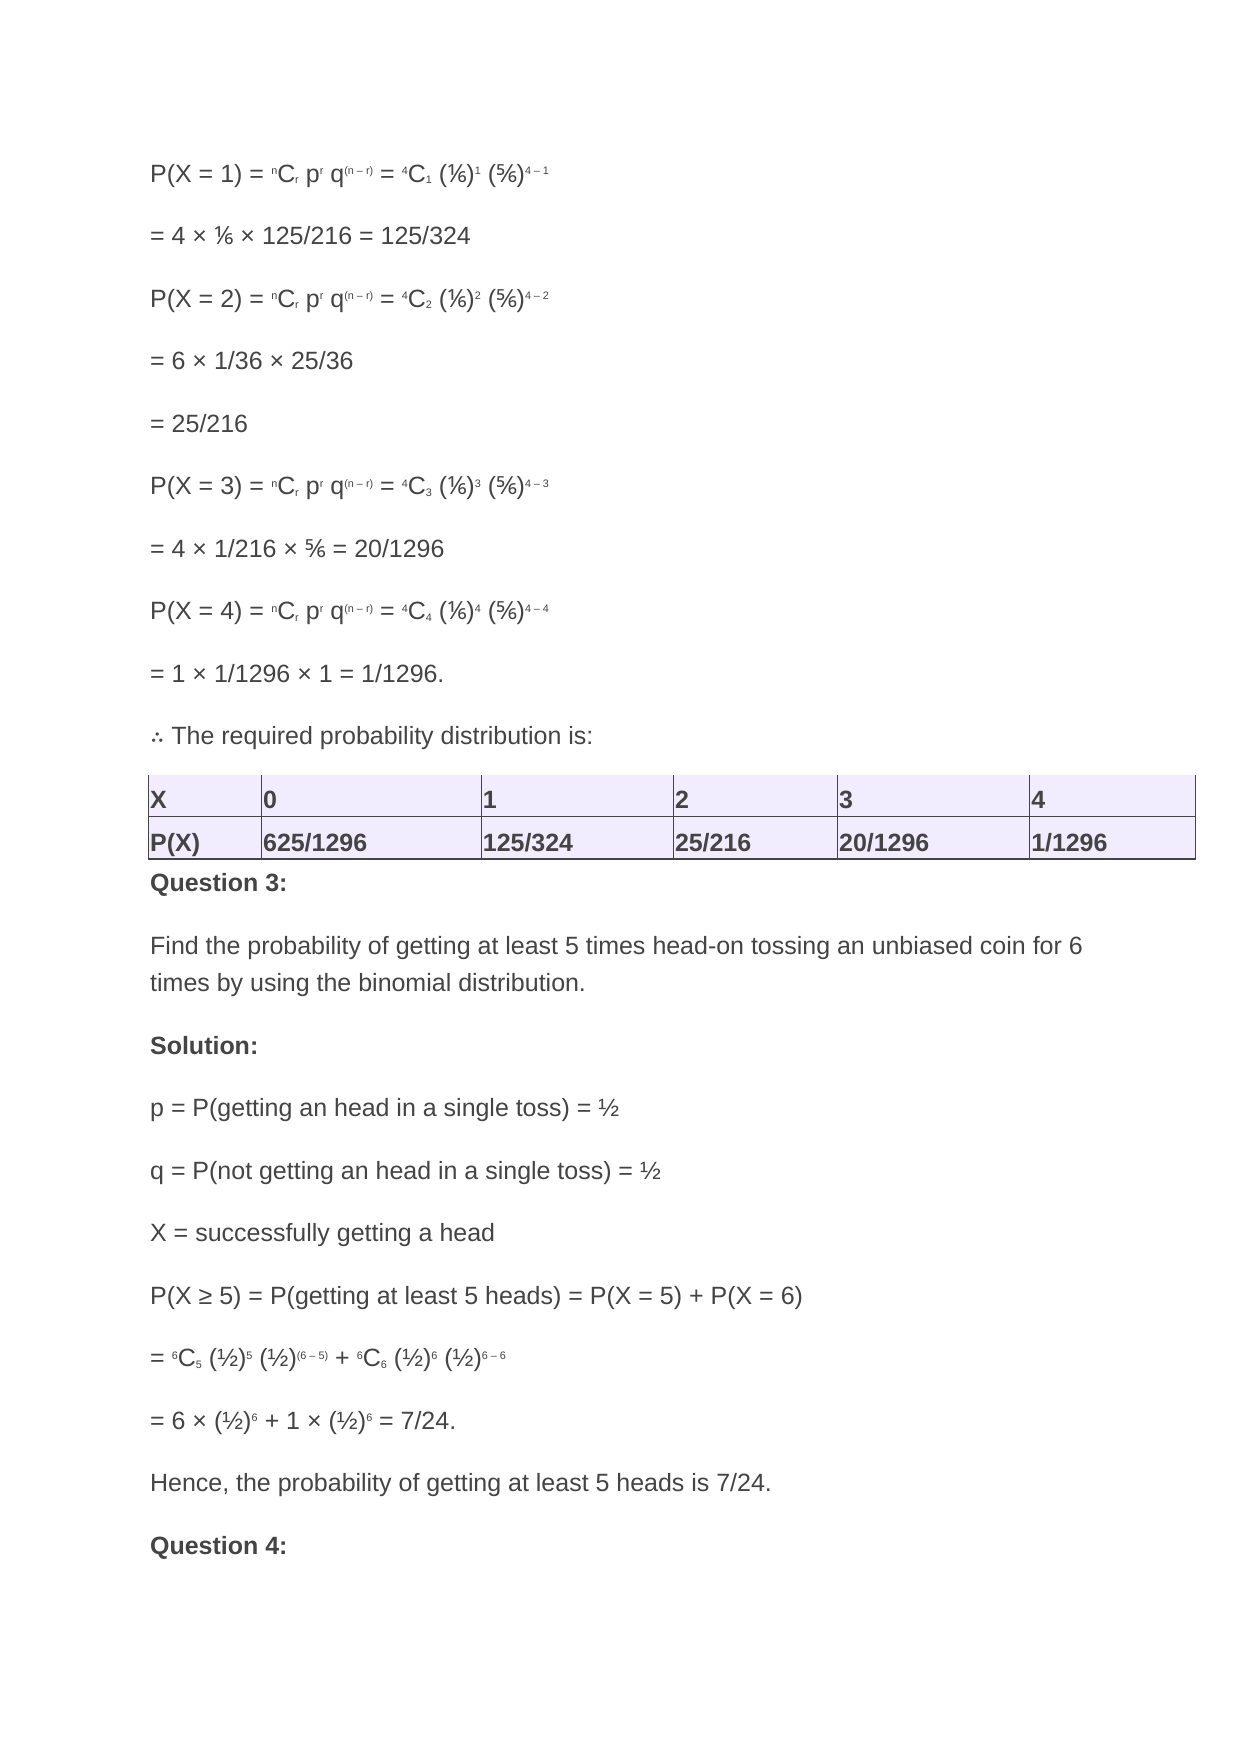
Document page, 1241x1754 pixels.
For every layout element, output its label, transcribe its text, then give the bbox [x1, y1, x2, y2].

text Question 3: [150, 860, 1090, 897]
text = 25/216 [150, 400, 1090, 437]
table_header 4 [1030, 775, 1195, 816]
table_cell 625/1296 [262, 817, 481, 858]
table_header 2 [674, 775, 837, 816]
text = 6 × (½)6 + 1 × (½)6 = 7/24. [150, 1397, 1090, 1434]
text p = P(getting an head in a single toss) = ½ [150, 1084, 1090, 1122]
text = 4 × ⅙ × 125/216 = 125/324 [150, 212, 1090, 250]
text = 1 × 1/1296 × 1 = 1/1296. [150, 650, 1090, 687]
table_header 1 [482, 775, 673, 816]
table_cell P(X) [149, 817, 261, 858]
text = 6 × 1/36 × 25/36 [150, 337, 1090, 375]
text Question 4: [150, 1522, 1090, 1559]
table_cell 125/324 [482, 817, 673, 858]
text X = successfully getting a head [150, 1209, 1090, 1247]
text P(X = 4) = nCr pr q(n – r) = 4C4 (⅙)4 (⅚)4 – 4 [150, 587, 1090, 625]
text Find the probability of getting at least 5 times head-on tossing an unbiased coin for 6 times by using the binomial distribution. [150, 922, 1090, 997]
text ∴ The required probability distribution is: [150, 712, 1090, 750]
text P(X = 1) = nCr pr q(n – r) = 4C1 (⅙)1 (⅚)4 – 1 [150, 150, 1090, 187]
text P(X = 2) = nCr pr q(n – r) = 4C2 (⅙)2 (⅚)4 – 2 [150, 275, 1090, 312]
text = 6C5 (½)5 (½)(6 – 5) + 6C6 (½)6 (½)6 – 6 [150, 1334, 1090, 1372]
text P(X ≥ 5) = P(getting at least 5 heads) = P(X = 5) + P(X = 6) [150, 1272, 1090, 1309]
text Solution: [150, 1022, 1090, 1059]
table_cell 25/216 [674, 817, 837, 858]
text = 4 × 1/216 × ⅚ = 20/1296 [150, 525, 1090, 562]
table_header X [149, 775, 261, 816]
text P(X = 3) = nCr pr q(n – r) = 4C3 (⅙)3 (⅚)4 – 3 [150, 462, 1090, 500]
table_cell 20/1296 [838, 817, 1029, 858]
text Hence, the probability of getting at least 5 heads is 7/24. [150, 1459, 1090, 1497]
table_cell 1/1296 [1030, 817, 1195, 858]
table_header 3 [838, 775, 1029, 816]
table_header 0 [262, 775, 481, 816]
text q = P(not getting an head in a single toss) = ½ [150, 1147, 1090, 1184]
